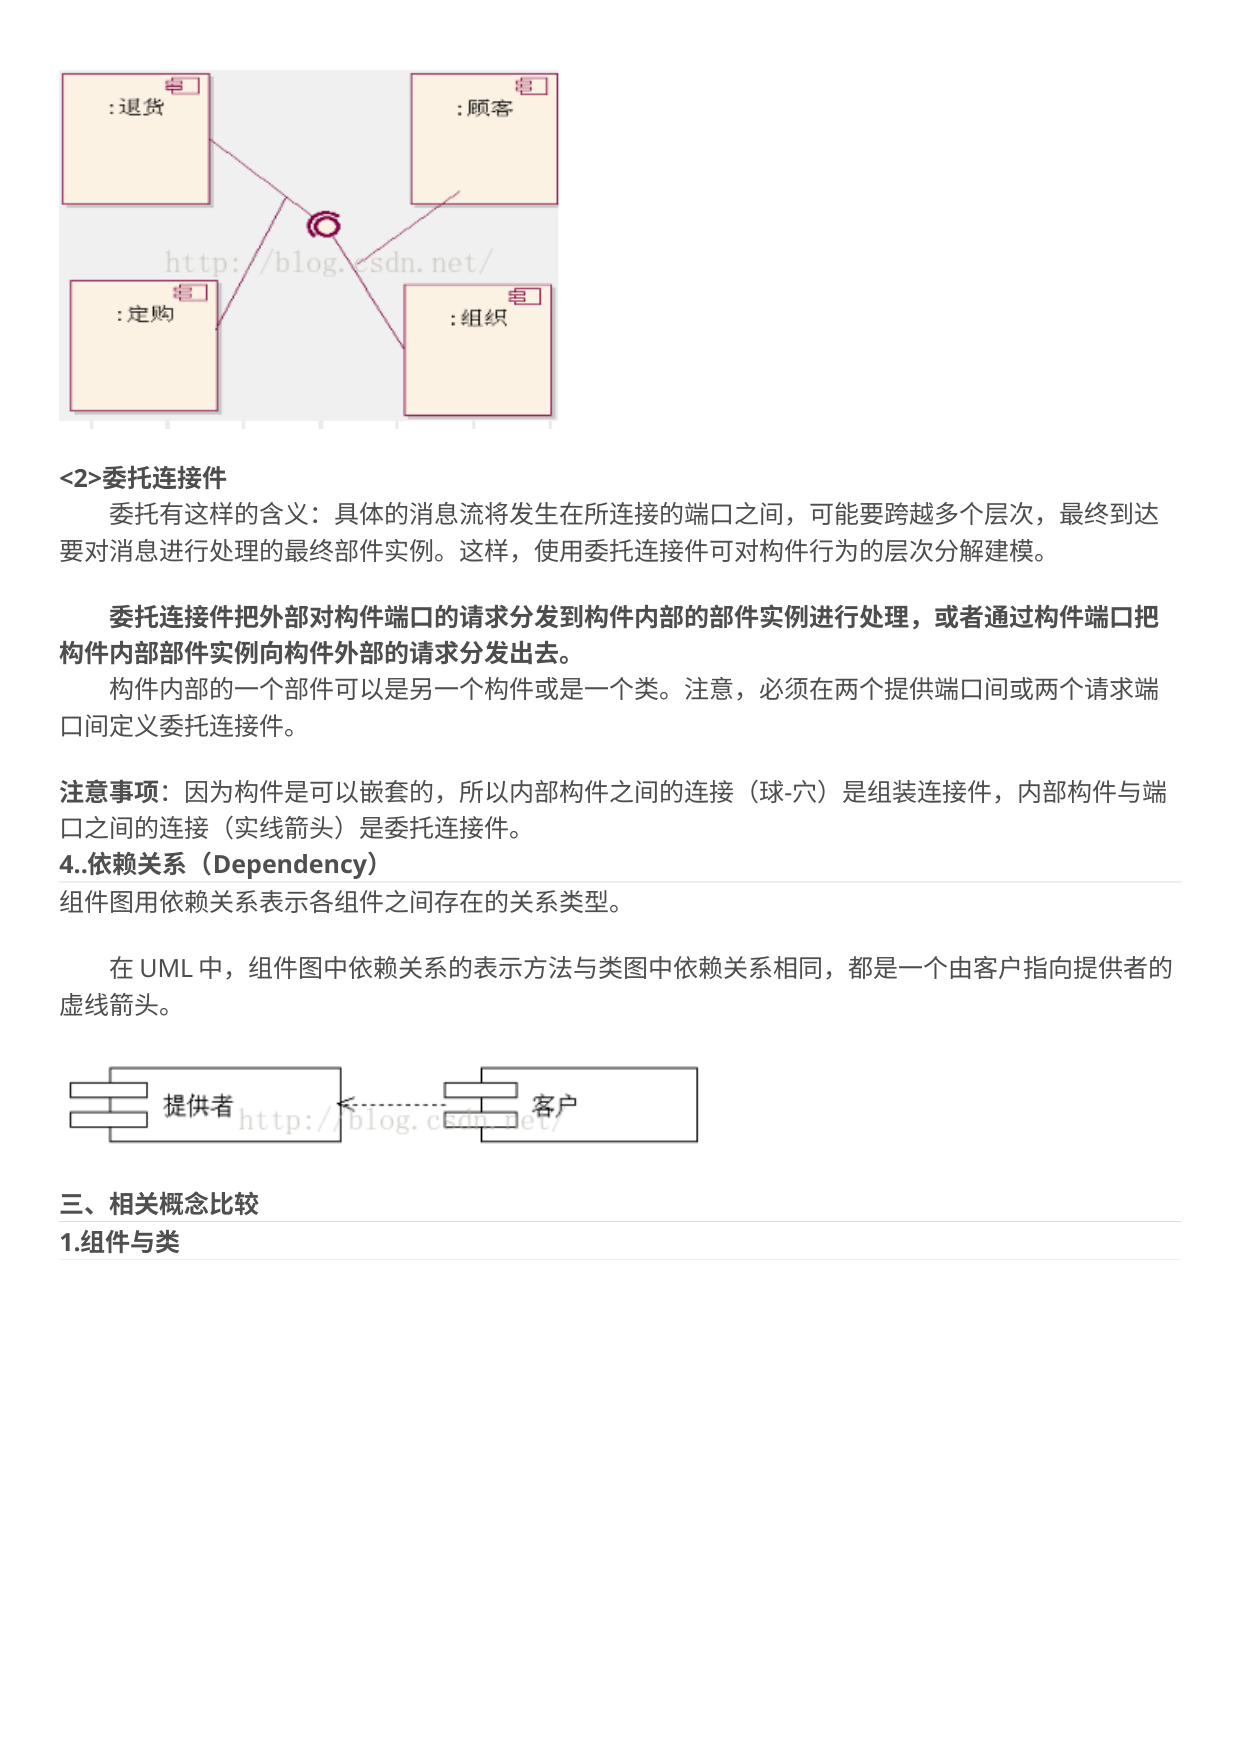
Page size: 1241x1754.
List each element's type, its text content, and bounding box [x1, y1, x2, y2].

text 构件内部的一个部件可以是另一个构件或是一个类。注意，必须在两个提供端口间或两个请求端口间定义委托连接件。 [59, 670, 1181, 742]
text 三、相关概念比较 [59, 1184, 1181, 1221]
text 注意事项：因为构件是可以嵌套的，所以内部构件之间的连接（球-穴）是组装连接件，内部构件与端口之间的连接（实线箭头）是委托连接件。 [59, 772, 1181, 845]
text 委托连接件把外部对构件端口的请求分发到构件内部的部件实例进行处理，或者通过构件端口把构件内部部件实例向构件外部的请求分发出去。 [59, 597, 1181, 670]
text 委托有这样的含义：具体的消息流将发生在所连接的端口之间，可能要跨越多个层次，最终到达要对消息进行处理的最终部件实例。这样，使用委托连接件可对构件行为的层次分解建模。 [59, 495, 1181, 567]
text <2>委托连接件 [59, 458, 1181, 495]
picture [59, 64, 570, 429]
text 4..依赖关系（Dependency） [59, 845, 1181, 881]
text 1.组件与类 [59, 1222, 1181, 1259]
text 组件图用依赖关系表示各组件之间存在的关系类型。 [59, 883, 1181, 919]
picture [59, 1051, 717, 1155]
text 在UML中，组件图中依赖关系的表示方法与类图中依赖关系相同，都是一个由客户指向提供者的虚线箭头。 [59, 949, 1181, 1021]
